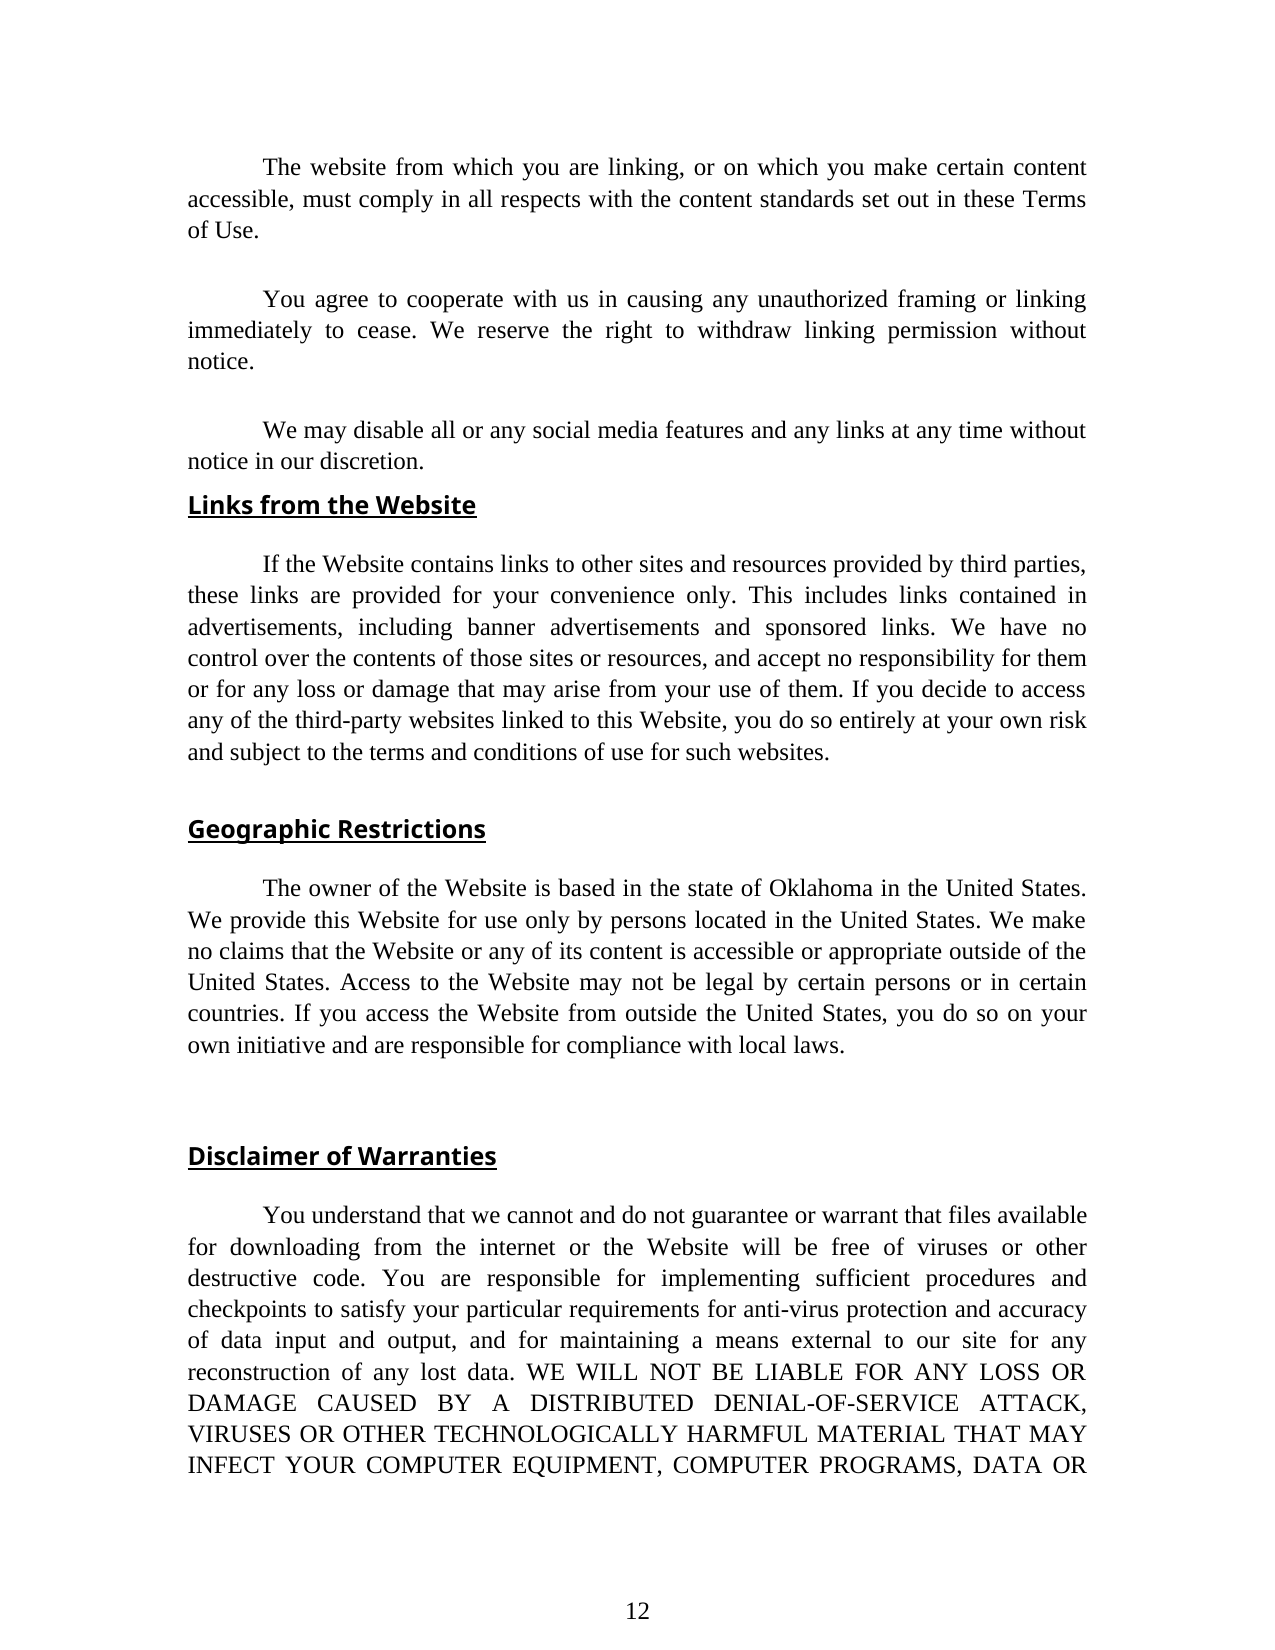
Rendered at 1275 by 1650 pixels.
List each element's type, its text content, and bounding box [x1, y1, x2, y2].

text If the Website contains links to other sites and resources provided by third parties, these links are provided for your convenience only. This includes links contained in advertisements, including banner advertisements and sponsored links. We have no control over the contents of those sites or resources, and accept no responsibility for them or for any loss or damage that may arise from your use of them. If you decide to access any of the third-party websites linked to this Website, you do so entirely at your own risk and subject to the terms and conditions of use for such websites. [187, 547, 1088, 765]
title Disclaimer of Warranties [187, 1139, 1088, 1173]
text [187, 1198, 1088, 1479]
title Geographic Restrictions [187, 812, 1088, 846]
text The website from which you are linking, or on which you make certain content accessible, must comply in all respects with the content standards set out in these Terms of Use. [187, 150, 1088, 244]
text We may disable all or any social media features and any links at any time without notice in our discretion. [187, 412, 1088, 475]
text You agree to cooperate with us in causing any unauthorized framing or linking immediately to cease. We reserve the right to withdraw linking permission without notice. [187, 281, 1088, 375]
title Links from the Website [187, 487, 1088, 522]
text The owner of the Website is based in the state of Oklahoma in the United States. We provide this Website for use only by persons located in the United States. We make no claims that the Website or any of its content is accessible or appropriate outside of the United States. Access to the Website may not be legal by certain persons or in certain countries. If you access the Website from outside the United States, you do so on your own initiative and are responsible for compliance with local laws. [187, 871, 1088, 1058]
